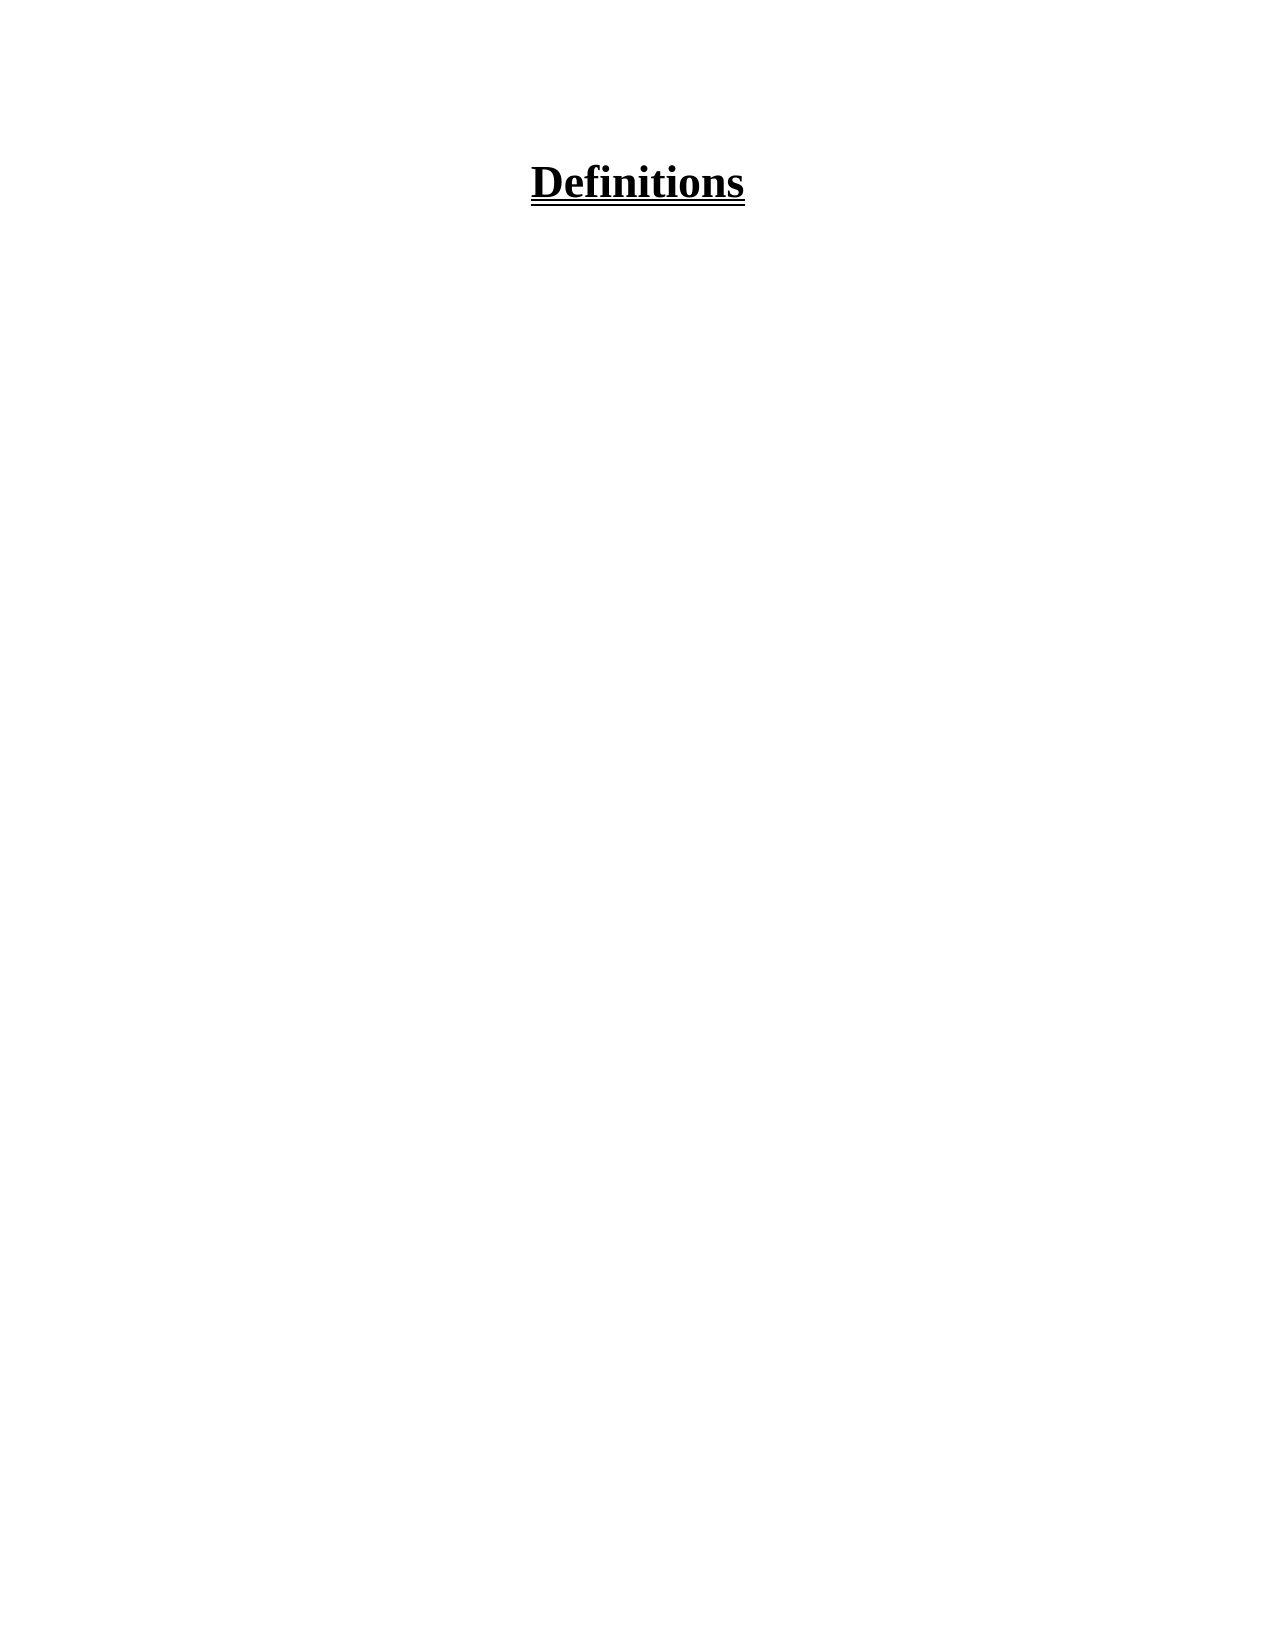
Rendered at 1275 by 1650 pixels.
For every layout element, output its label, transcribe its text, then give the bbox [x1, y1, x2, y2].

subtitle Definitions [150, 154, 1125, 207]
